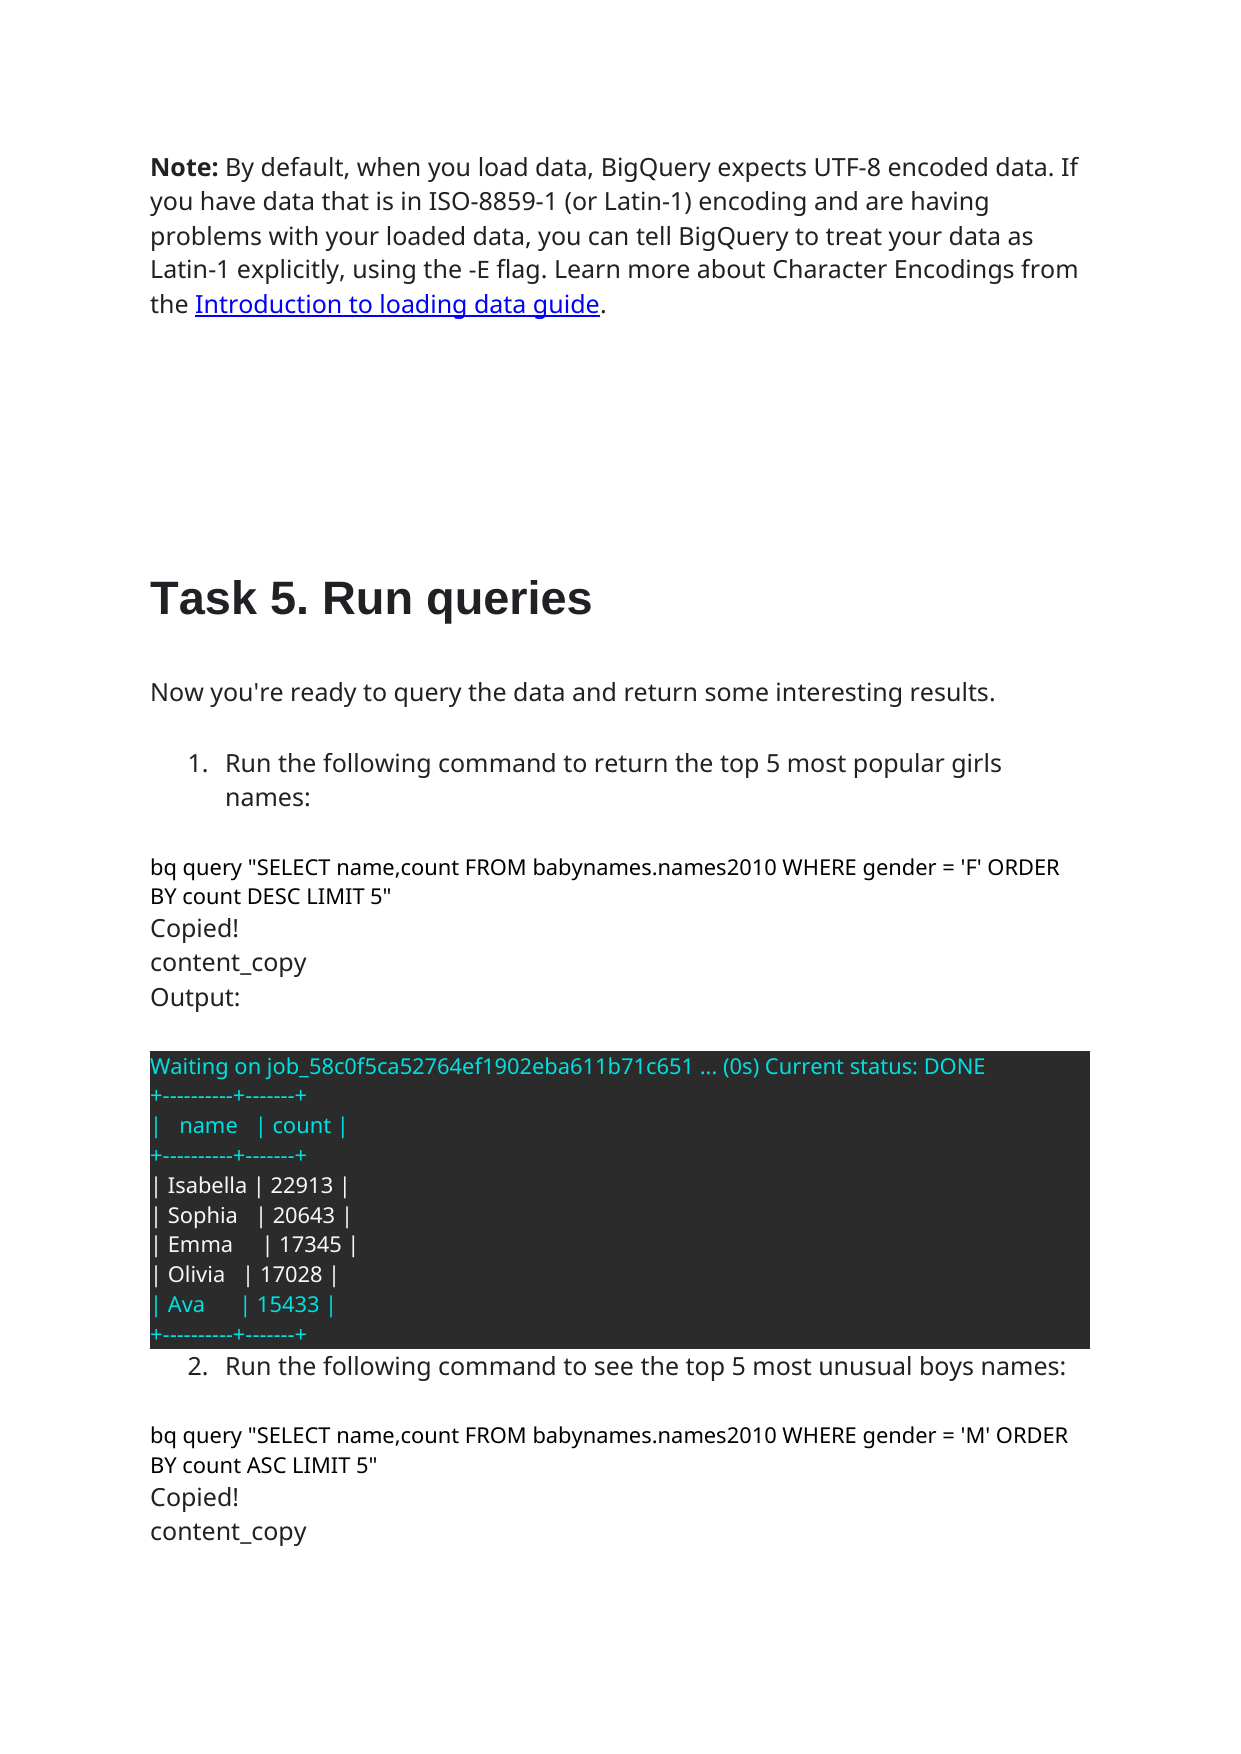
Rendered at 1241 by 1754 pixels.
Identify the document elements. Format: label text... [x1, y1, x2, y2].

text +----------+-------+ [150, 1140, 1090, 1170]
text +----------+-------+ [150, 1081, 1090, 1110]
text | Ava | 15433 | [150, 1289, 1090, 1319]
text | Isabella | 22913 | [150, 1170, 1090, 1200]
text Note: By default, when you load data, BigQuery expects UTF-8 encoded data. If you have data that is in ISO-8859-1 (or Latin-1) encoding and are having problems with your loaded data, you can tell BigQuery to treat your data as Latin-1 explicitly, using the -E flag. Learn more about Character Encodings from the Introduction to loading data guide. [150, 150, 1090, 320]
text Now you're ready to query the data and return some interesting results. [150, 674, 1090, 708]
text | Olivia | 17028 | [150, 1259, 1090, 1289]
text Copied! [150, 911, 1090, 945]
text content_copy [150, 945, 1090, 979]
text +----------+-------+ [150, 1319, 1090, 1349]
text | Sophia | 20643 | [150, 1200, 1090, 1229]
text Task 5. Run queries [150, 570, 1090, 624]
text bq query "SELECT name,count FROM babynames.names2010 WHERE gender = 'M' ORDER BY count ASC LIMIT 5" [150, 1420, 1090, 1480]
list Run the following command to return the top 5 most popular girls names: [187, 746, 1090, 814]
list Run the following command to see the top 5 most unusual boys names: [187, 1349, 1090, 1383]
text bq query "SELECT name,count FROM babynames.names2010 WHERE gender = 'F' ORDER BY count DESC LIMIT 5" [150, 851, 1090, 911]
text content_copy [150, 1514, 1090, 1548]
text Copied! [150, 1480, 1090, 1514]
text | Emma | 17345 | [150, 1229, 1090, 1259]
text | name | count | [150, 1110, 1090, 1140]
text Waiting on job_58c0f5ca52764ef1902eba611b71c651 ... (0s) Current status: DONE [150, 1051, 1090, 1081]
text Output: [150, 979, 1090, 1013]
